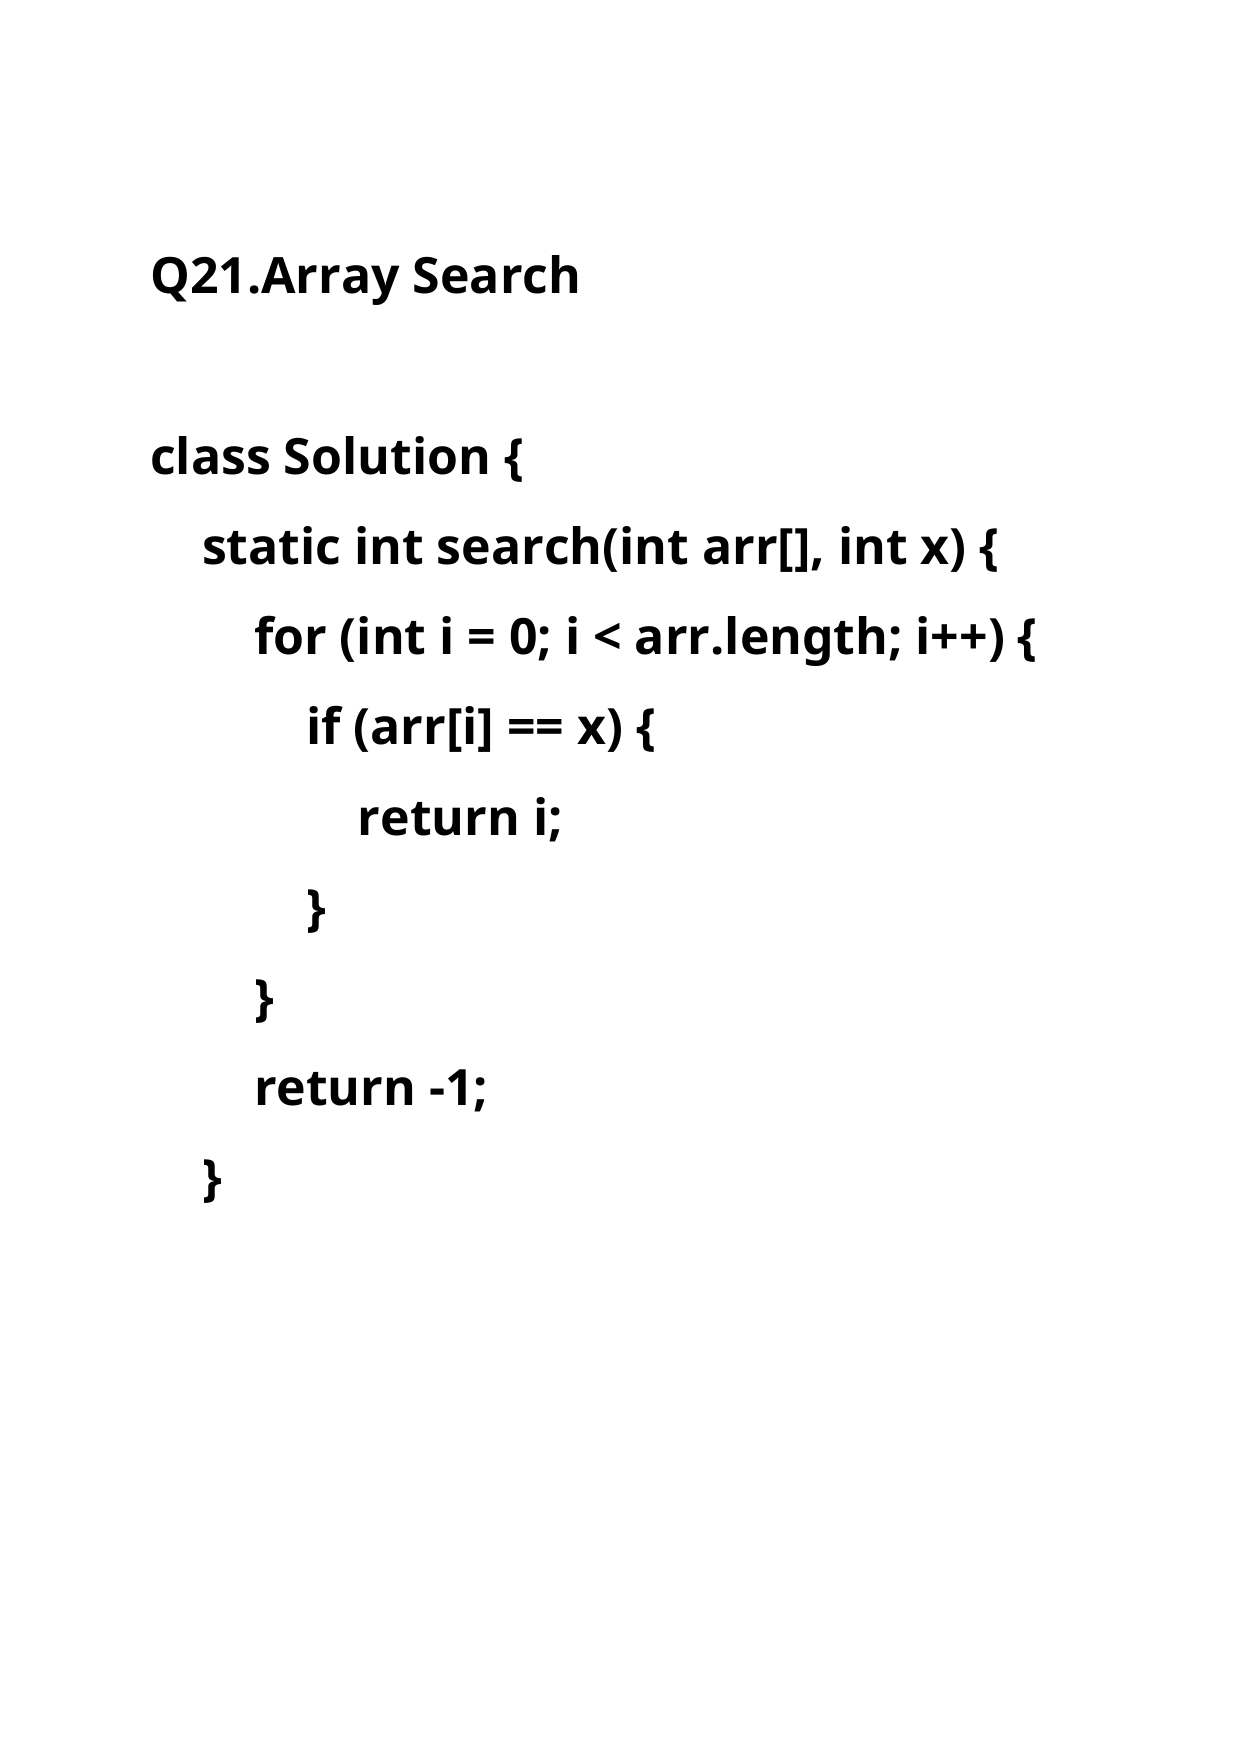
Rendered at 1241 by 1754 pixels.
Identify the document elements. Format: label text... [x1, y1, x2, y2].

text class Solution { [150, 421, 1090, 489]
text return -1; [150, 1052, 1090, 1120]
text } [150, 1142, 1090, 1210]
text static int search(int arr[], int x) { [150, 511, 1090, 579]
text if (arr[i] == x) { [150, 691, 1090, 759]
text return i; [150, 781, 1090, 849]
text for (int i = 0; i < arr.length; i++) { [150, 601, 1090, 669]
text Q21.Array Search [150, 240, 1090, 308]
text } [150, 872, 1090, 940]
text } [150, 962, 1090, 1030]
